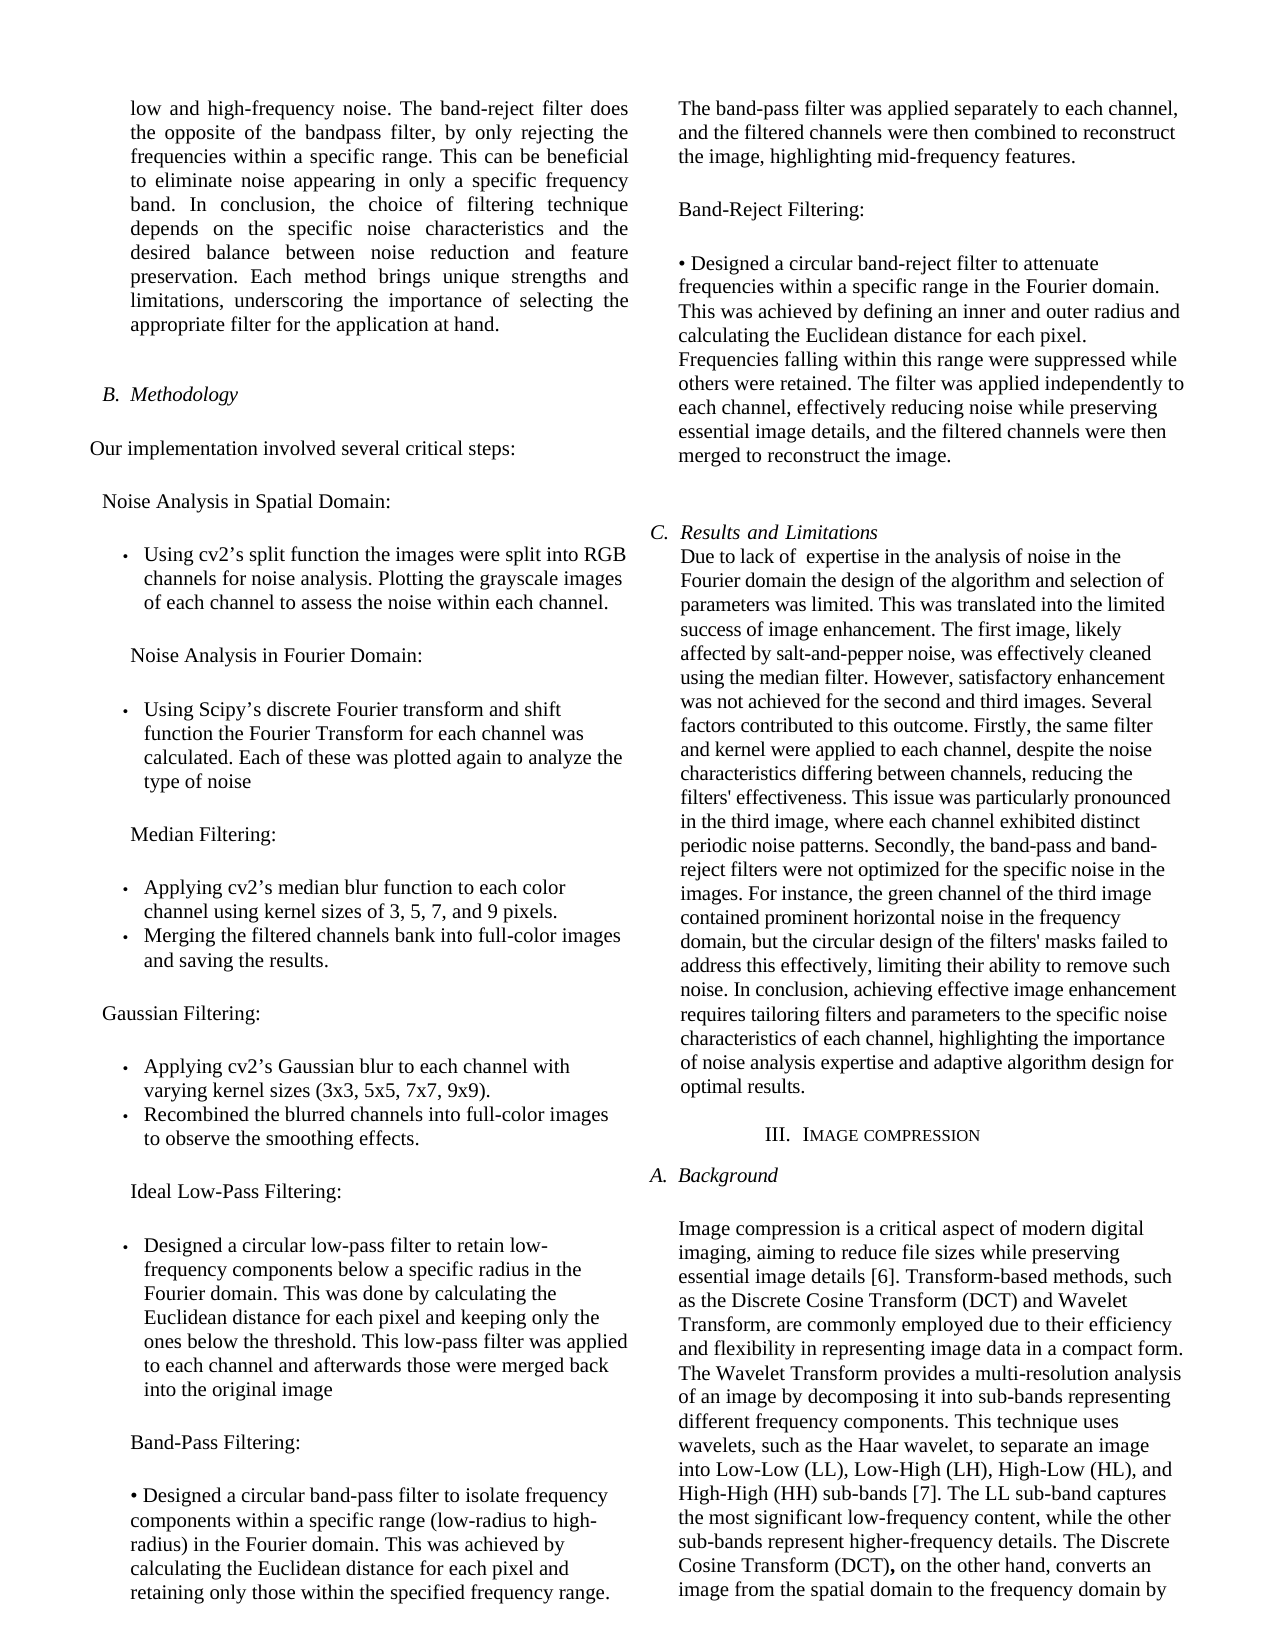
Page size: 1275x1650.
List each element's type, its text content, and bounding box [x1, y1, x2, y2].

text Noise Analysis in Fourier Domain: [130, 643, 629, 667]
list Merging the filtered channels bank into full-color images and saving the results. [123, 923, 629, 972]
text Median Filtering: [130, 822, 629, 846]
text Ideal Low-Pass Filtering: [130, 1179, 629, 1203]
list Methodology [102, 382, 629, 406]
text • Designed a circular band-pass filter to isolate frequency components within a specific range (low-radius to high-radius) in the Fourier domain. This was achieved by calculating the Euclidean distance for each pixel and retaining only those within the specified frequency range. The band-pass filter was applied separately to each channel, and the filtered channels were then combined to reconstruct the image, highlighting mid-frequency features. [130, 1483, 629, 1604]
text Our implementation involved several critical steps: [89, 436, 629, 460]
text • Designed a circular band-pass filter to isolate frequency components within a specific range (low-radius to high-radius) in the Fourier domain. This was achieved by calculating the Euclidean distance for each pixel and retaining only those within the specified frequency range. The band-pass filter was applied separately to each channel, and the filtered channels were then combined to reconstruct the image, highlighting mid-frequency features. [678, 96, 1185, 168]
list Image compression [764, 1122, 1185, 1146]
list Background [650, 1163, 1185, 1187]
list Applying cv2’s Gaussian blur to each channel with varying kernel sizes (3x3, 5x5, 7x7, 9x9). [123, 1054, 629, 1102]
list Applying cv2’s median blur function to each color channel using kernel sizes of 3, 5, 7, and 9 pixels. [123, 875, 629, 923]
text • Designed a circular band-reject filter to attenuate frequencies within a specific range in the Fourier domain. This was achieved by defining an inner and outer radius and calculating the Euclidean distance for each pixel. Frequencies falling within this range were suppressed while others were retained. The filter was applied independently to each channel, effectively reducing noise while preserving essential image details, and the filtered channels were then merged to reconstruct the image. [678, 250, 1185, 467]
text Band-Reject Filtering: [678, 197, 1185, 221]
list Using Scipy’s discrete Fourier transform and shift function the Fourier Transform for each channel was calculated. Each of these was plotted again to analyze the type of noise [123, 697, 629, 793]
list Using cv2’s split function the images were split into RGB channels for noise analysis. Plotting the grayscale images of each channel to assess the noise within each channel. [123, 542, 629, 614]
text Noise Analysis in Spatial Domain: [102, 489, 629, 513]
list Results and Limitations [650, 520, 1185, 544]
list Recombined the blurred channels into full-color images to observe the smoothing effects. [123, 1102, 629, 1150]
list Designed a circular low-pass filter to retain low-frequency components below a specific radius in the Fourier domain. This was done by calculating the Euclidean distance for each pixel and keeping only the ones below the threshold. This low-pass filter was applied to each channel and afterwards those were merged back into the original image [123, 1233, 629, 1401]
list Due to lack of expertise in the analysis of noise in the Fourier domain the design of the algorithm and selection of parameters was limited. This was translated into the limited success of image enhancement. The first image, likely affected by salt-and-pepper noise, was effectively cleaned using the median filter. However, satisfactory enhancement was not achieved for the second and third images. Several factors contributed to this outcome. Firstly, the same filter and kernel were applied to each channel, despite the noise characteristics differing between channels, reducing the filters' effectiveness. This issue was particularly pronounced in the third image, where each channel exhibited distinct periodic noise patterns. Secondly, the band-pass and band-reject filters were not optimized for the specific noise in the images. For instance, the green channel of the third image contained prominent horizontal noise in the frequency domain, but the circular design of the filters' masks failed to address this effectively, limiting their ability to remove such noise. In conclusion, achieving effective image enhancement requires tailoring filters and parameters to the specific noise characteristics of each channel, highlighting the importance of noise analysis expertise and adaptive algorithm design for optimal results. [680, 544, 1185, 1098]
text Gaussian Filtering: [102, 1001, 629, 1025]
text Band-Pass Filtering: [130, 1430, 629, 1454]
